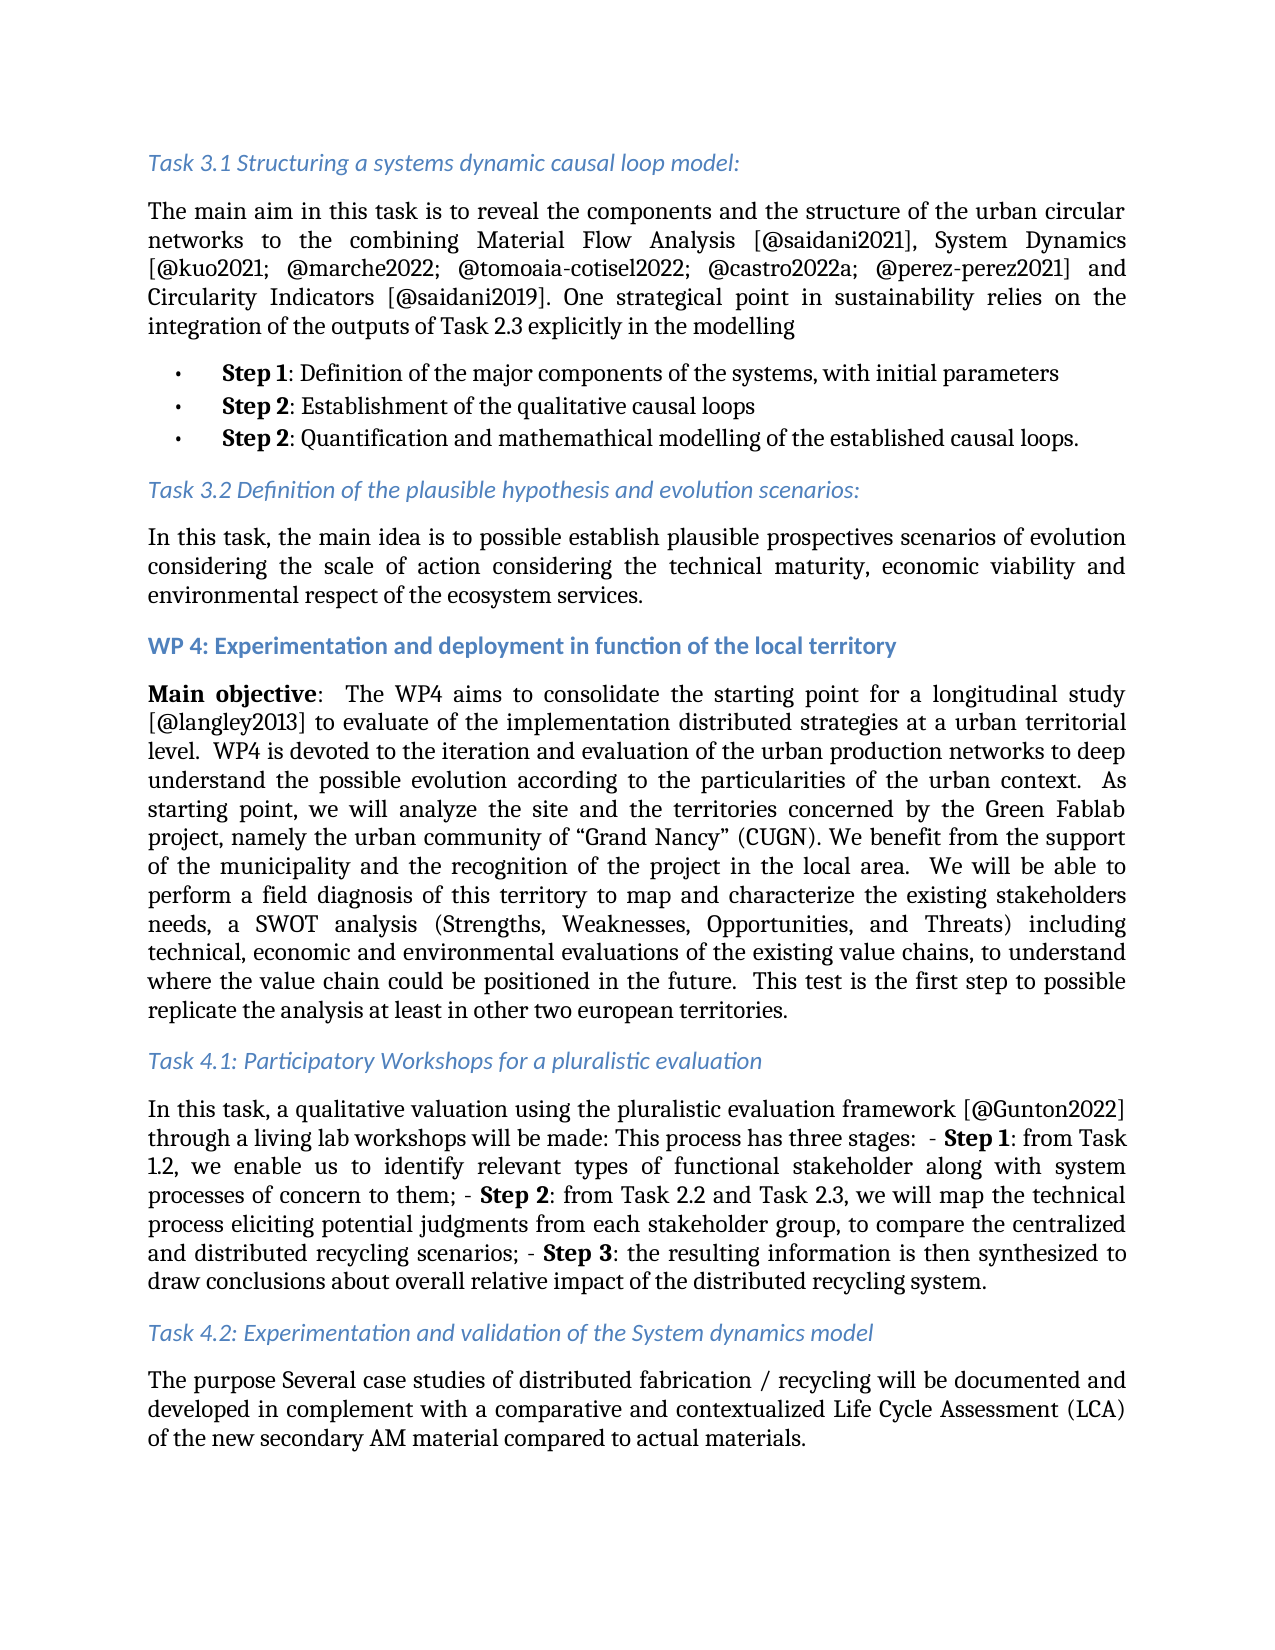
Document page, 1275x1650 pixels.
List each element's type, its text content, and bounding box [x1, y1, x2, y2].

subtitle Task 4.2: Experimentation and validation of the System dynamics model [148, 1317, 1127, 1347]
text The purpose Several case studies of distributed fabrication / recycling will be documented and developed in complement with a comparative and contextualized Life Cycle Assessment (LCA) of the new secondary AM material compared to actual materials. [148, 1366, 1127, 1452]
text In this task, the main idea is to possible establish plausible prospectives scenarios of evolution considering the scale of action considering the technical maturity, economic viability and environmental respect of the ecosystem services. [148, 523, 1127, 609]
list Step 2: Establishment of the qualitative causal loops [173, 392, 1127, 421]
subtitle Task 3.1 Structuring a systems dynamic causal loop model: [148, 148, 1127, 178]
subtitle Task 3.2 Definition of the plausible hypothesis and evolution scenarios: [148, 474, 1127, 504]
text Main objective: The WP4 aims to consolidate the starting point for a longitudinal study [@langley2013] to evaluate of the implementation distributed strategies at a urban territorial level. WP4 is devoted to the iteration and evaluation of the urban production networks to deep understand the possible evolution according to the particularities of the urban context. As starting point, we will analyze the site and the territories concerned by the Green Fablab project, namely the urban community of “Grand Nancy” (CUGN). We benefit from the support of the municipality and the recognition of the project in the local area. We will be able to perform a field diagnosis of this territory to map and characterize the existing stakeholders needs, a SWOT analysis (Strengths, Weaknesses, Opportunities, and Threats) including technical, economic and environmental evaluations of the existing value chains, to understand where the value chain could be positioned in the future. This test is the first step to possible replicate the analysis at least in other two european territories. [148, 679, 1127, 1024]
subtitle WP 4: Experimentation and deployment in function of the local territory [148, 630, 1127, 661]
list Step 2: Quantification and mathemathical modelling of the established causal loops. [173, 424, 1127, 453]
text In this task, a qualitative valuation using the pluralistic evaluation framework [@Gunton2022] through a living lab workshops will be made: This process has three stages: - Step 1: from Task 1.2, we enable us to identify relevant types of functional stakeholder along with system processes of concern to them; - Step 2: from Task 2.2 and Task 2.3, we will map the technical process eliciting potential judgments from each stakeholder group, to compare the centralized and distributed recycling scenarios; - Step 3: the resulting information is then synthesized to draw conclusions about overall relative impact of the distributed recycling system. [148, 1095, 1127, 1296]
list Step 1: Definition of the major components of the systems, with initial parameters [173, 359, 1127, 388]
subtitle Task 4.1: Participatory Workshops for a pluralistic evaluation [148, 1045, 1127, 1076]
text The main aim in this task is to reveal the components and the structure of the urban circular networks to the combining Material Flow Analysis [@saidani2021], System Dynamics [@kuo2021; @marche2022; @tomoaia-cotisel2022; @castro2022a; @perez-perez2021] and Circularity Indicators [@saidani2019]. One strategical point in sustainability relies on the integration of the outputs of Task 2.3 explicitly in the modelling [148, 197, 1127, 341]
